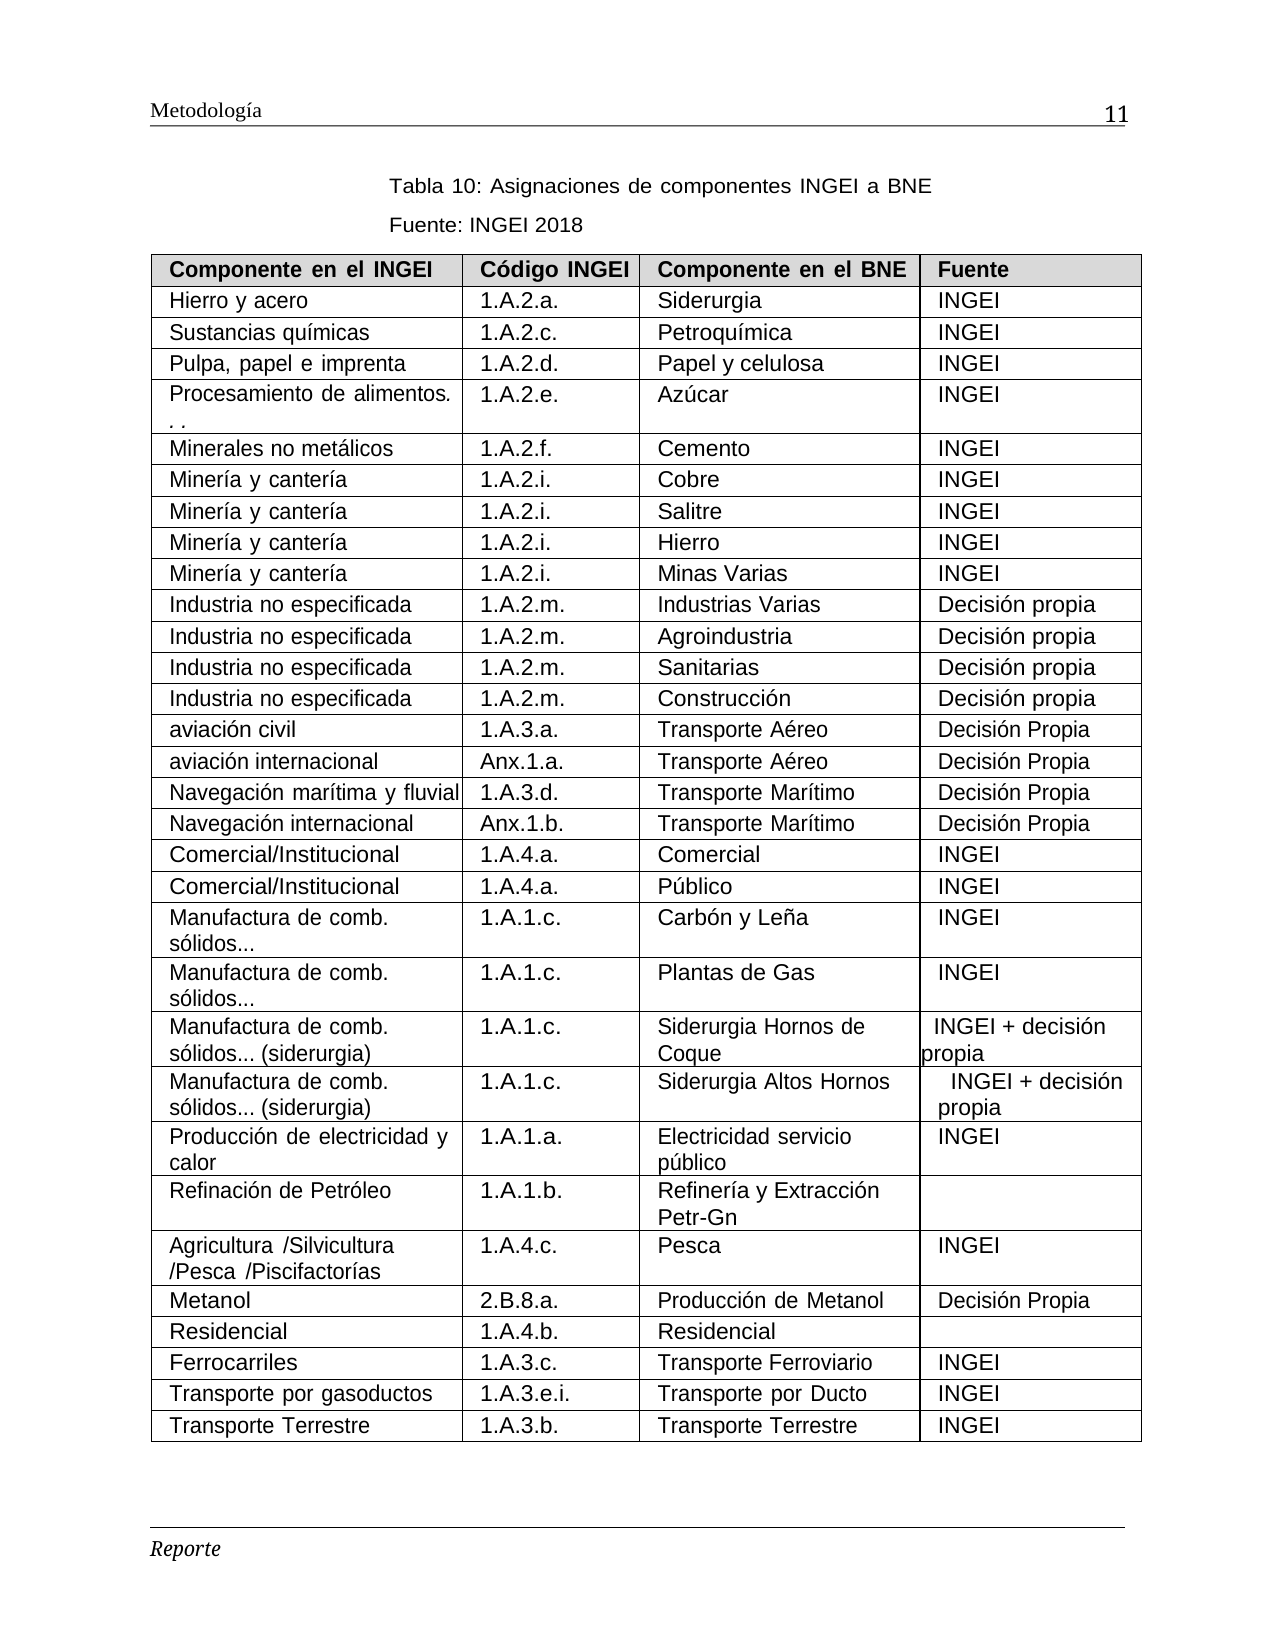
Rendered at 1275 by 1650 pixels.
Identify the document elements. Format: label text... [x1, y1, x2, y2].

table_cell Transporte Terrestre [152, 1411, 462, 1441]
table_cell Decisión Propia [921, 809, 1141, 839]
table_cell Sustancias químicas [152, 318, 462, 348]
table_cell Refinería y Extracción Petr-Gn [640, 1176, 919, 1230]
table_cell [921, 1317, 1141, 1347]
table_cell Manufactura de comb. sólidos... [152, 958, 462, 1011]
table_cell Pulpa, papel e imprenta [152, 349, 462, 379]
table_cell 1.A.2.i. [463, 528, 639, 558]
table_cell Azúcar [640, 380, 919, 433]
table_cell INGEI [921, 318, 1141, 348]
table_cell Residencial [152, 1317, 462, 1347]
table_cell Siderurgia Altos Hornos [640, 1067, 919, 1121]
table_cell 1.A.1.c. [463, 958, 639, 1011]
table_cell 1.A.2.c. [463, 318, 639, 348]
table_cell INGEI [921, 1231, 1141, 1285]
table_cell INGEI [921, 1122, 1141, 1175]
table_cell 1.A.4.a. [463, 872, 639, 902]
table_cell 1.A.2.a. [463, 287, 639, 317]
table_cell Refinación de Petróleo [152, 1176, 462, 1230]
table_cell INGEI [921, 1380, 1141, 1410]
table_cell 1.A.2.m. [463, 653, 639, 683]
table_cell INGEI [921, 559, 1141, 589]
table_cell 1.A.3.a. [463, 715, 639, 746]
table_cell Comercial [640, 840, 919, 871]
table_cell 1.A.2.m. [463, 590, 639, 621]
table_cell Papel y celulosa [640, 349, 919, 379]
table_cell 1.A.1.b. [463, 1176, 639, 1230]
table_cell Producción de Metanol [640, 1286, 919, 1316]
table_cell Minería y cantería [152, 497, 462, 527]
table_cell 1.A.1.c. [463, 1067, 639, 1121]
table_cell 1.A.2.i. [463, 465, 639, 496]
table_cell INGEI [921, 958, 1141, 1011]
table_cell aviación civil [152, 715, 462, 746]
table_cell 1.A.3.e.i. [463, 1380, 639, 1410]
table_cell Minas Varias [640, 559, 919, 589]
table_cell Siderurgia [640, 287, 919, 317]
table_cell Decisión propia [921, 684, 1141, 714]
table_cell INGEI + decisión propia [921, 1067, 1141, 1121]
table_cell Industria no especificada [152, 622, 462, 652]
table_cell Minería y cantería [152, 528, 462, 558]
table_cell Sanitarias [640, 653, 919, 683]
table_cell Industrias Varias [640, 590, 919, 621]
table_cell Comercial/Institucional [152, 840, 462, 871]
table_cell Plantas de Gas [640, 958, 919, 1011]
table_cell Minerales no metálicos [152, 434, 462, 464]
text Fuente: INGEI 2018 [389, 213, 1200, 237]
table_cell Minería y cantería [152, 559, 462, 589]
table_cell Decisión propia [921, 590, 1141, 621]
table_cell 1.A.1.c. [463, 1012, 639, 1066]
table_cell 1.A.2.m. [463, 622, 639, 652]
table_cell Hierro y acero [152, 287, 462, 317]
table_cell Residencial [640, 1317, 919, 1347]
table_cell 1.A.3.c. [463, 1348, 639, 1378]
table_cell Petroquímica [640, 318, 919, 348]
table_header Componente en el INGEI [152, 255, 462, 286]
table_cell 1.A.3.d. [463, 778, 639, 808]
table_cell Anx.1.b. [463, 809, 639, 839]
table_cell INGEI [921, 434, 1141, 464]
table_cell Transporte Marítimo [640, 809, 919, 839]
table_cell Decisión Propia [921, 778, 1141, 808]
table_cell Manufactura de comb. sólidos... [152, 903, 462, 957]
table_cell Industria no especificada [152, 684, 462, 714]
table_cell 1.A.2.m. [463, 684, 639, 714]
table_cell Transporte Ferroviario [640, 1348, 919, 1378]
table_cell INGEI [921, 497, 1141, 527]
table_cell INGEI [921, 840, 1141, 871]
table_cell Carbón y Leña [640, 903, 919, 957]
table_cell 1.A.4.b. [463, 1317, 639, 1347]
table_cell INGEI [921, 380, 1141, 433]
table_cell 2.B.8.a. [463, 1286, 639, 1316]
table_cell 1.A.2.f. [463, 434, 639, 464]
table_cell 1.A.2.i. [463, 497, 639, 527]
table_cell 1.A.1.c. [463, 903, 639, 957]
table_cell Salitre [640, 497, 919, 527]
table_cell INGEI [921, 528, 1141, 558]
table_cell INGEI [921, 903, 1141, 957]
table_cell INGEI [921, 465, 1141, 496]
table_cell [921, 1176, 1141, 1230]
table_cell Manufactura de comb. sólidos... (siderurgia) [152, 1012, 462, 1066]
table_cell Pesca [640, 1231, 919, 1285]
table_cell Agricultura /Silvicultura /Pesca /Piscifactorías [152, 1231, 462, 1285]
table_cell Producción de electricidad y calor [152, 1122, 462, 1175]
table_cell INGEI + decisión propia [921, 1012, 1141, 1066]
table_cell 1.A.2.i. [463, 559, 639, 589]
table_cell Decisión Propia [921, 1286, 1141, 1316]
table_cell Transporte por Ducto [640, 1380, 919, 1410]
table_header Código INGEI [463, 255, 639, 286]
table_cell Siderurgia Hornos de Coque [640, 1012, 919, 1066]
table_header Componente en el BNE [640, 255, 919, 286]
table_cell Transporte Terrestre [640, 1411, 919, 1441]
table_cell INGEI [921, 1348, 1141, 1378]
table_cell Metanol [152, 1286, 462, 1316]
table_cell Agroindustria [640, 622, 919, 652]
table_cell aviación internacional [152, 747, 462, 777]
table_cell Anx.1.a. [463, 747, 639, 777]
table_cell INGEI [921, 1411, 1141, 1441]
table_cell Decisión Propia [921, 715, 1141, 746]
table_cell Decisión Propia [921, 747, 1141, 777]
text Tabla 10: Asignaciones de componentes INGEI a BNE [389, 174, 1200, 198]
table_cell Transporte Aéreo [640, 715, 919, 746]
table_cell Procesamiento de alimentos. . . [152, 380, 462, 433]
table_cell 1.A.2.e. [463, 380, 639, 433]
table_cell Público [640, 872, 919, 902]
table_cell Ferrocarriles [152, 1348, 462, 1378]
table_cell Industria no especificada [152, 653, 462, 683]
table_cell Construcción [640, 684, 919, 714]
table_cell INGEI [921, 287, 1141, 317]
table_cell 1.A.3.b. [463, 1411, 639, 1441]
table_cell Decisión propia [921, 622, 1141, 652]
table_cell Decisión propia [921, 653, 1141, 683]
table_cell Transporte por gasoductos [152, 1380, 462, 1410]
table_cell INGEI [921, 872, 1141, 902]
table_cell Electricidad servicio público [640, 1122, 919, 1175]
table_cell 1.A.4.c. [463, 1231, 639, 1285]
table_cell Navegación internacional [152, 809, 462, 839]
table_cell Minería y cantería [152, 465, 462, 496]
table_cell Transporte Marítimo [640, 778, 919, 808]
table_cell Transporte Aéreo [640, 747, 919, 777]
table_cell Comercial/Institucional [152, 872, 462, 902]
table_cell 1.A.1.a. [463, 1122, 639, 1175]
table_cell 1.A.2.d. [463, 349, 639, 379]
table_cell Hierro [640, 528, 919, 558]
table_cell Industria no especificada [152, 590, 462, 621]
table_cell Cobre [640, 465, 919, 496]
table_cell 1.A.4.a. [463, 840, 639, 871]
table_cell Cemento [640, 434, 919, 464]
table_cell INGEI [921, 349, 1141, 379]
table_header Fuente [921, 255, 1141, 286]
table_cell Navegación marítima y fluvial [152, 778, 462, 808]
table_cell Manufactura de comb. sólidos... (siderurgia) [152, 1067, 462, 1121]
